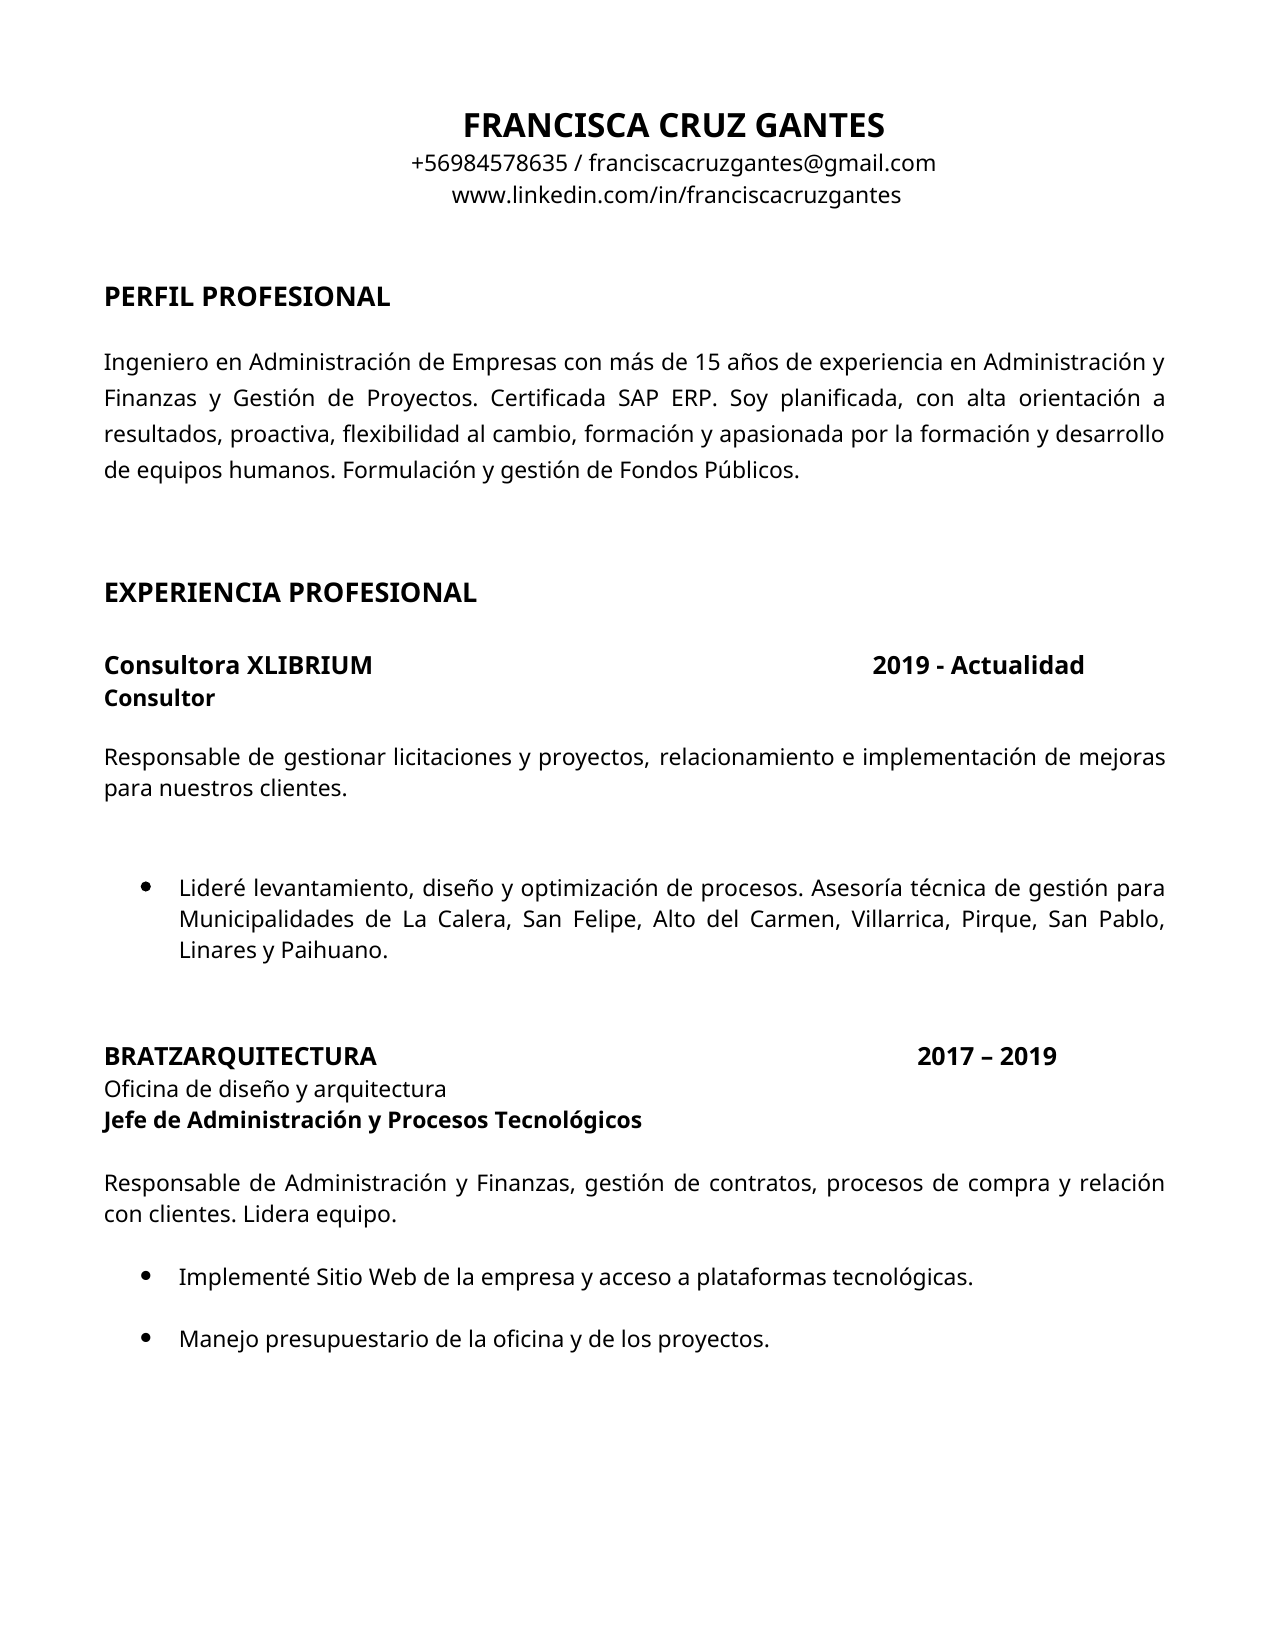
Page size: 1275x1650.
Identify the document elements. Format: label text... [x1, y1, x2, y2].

text Responsable de gestionar licitaciones y proyectos, relacionamiento e implementación de mejoras para nuestros clientes. [103, 741, 1167, 803]
list Lideré levantamiento, diseño y optimización de procesos. Asesoría técnica de gestión para Municipalidades de La Calera, San Felipe, Alto del Carmen, Villarrica, Pirque, San Pablo, Linares y Paihuano. [141, 872, 1167, 965]
list Implementé Sitio Web de la empresa y acceso a plataformas tecnológicas. [141, 1261, 1167, 1292]
text +56984578635 / franciscacruzgantes@gmail.com [103, 147, 1167, 178]
text Ingeniero en Administración de Empresas con más de 15 años de experiencia en Administración y Finanzas y Gestión de Proyectos. Certificada SAP ERP. Soy planificada, con alta orientación a resultados, proactiva, flexibilidad al cambio, formación y apasionada por la formación y desarrollo de equipos humanos. Formulación y gestión de Fondos Públicos. [103, 346, 1167, 485]
text EXPERIENCIA PROFESIONAL [103, 574, 1167, 611]
text PERFIL PROFESIONAL [103, 278, 1167, 315]
list Manejo presupuestario de la oficina y de los proyectos. [141, 1323, 1167, 1354]
text Jefe de Administración y Procesos Tecnológicos [103, 1104, 1167, 1136]
text Oficina de diseño y arquitectura [103, 1073, 1167, 1104]
text Consultora XLIBRIUM 2019 - Actualidad [103, 648, 1167, 682]
text Responsable de Administración y Finanzas, gestión de contratos, procesos de compra y relación con clientes. Lidera equipo. [103, 1167, 1167, 1229]
text FRANCISCA CRUZ GANTES [103, 102, 1167, 147]
text www.linkedin.com/in/franciscacruzgantes [103, 178, 1167, 210]
text Consultor [103, 682, 1167, 713]
text BRATZARQUITECTURA 2017 – 2019 [103, 1039, 1167, 1073]
